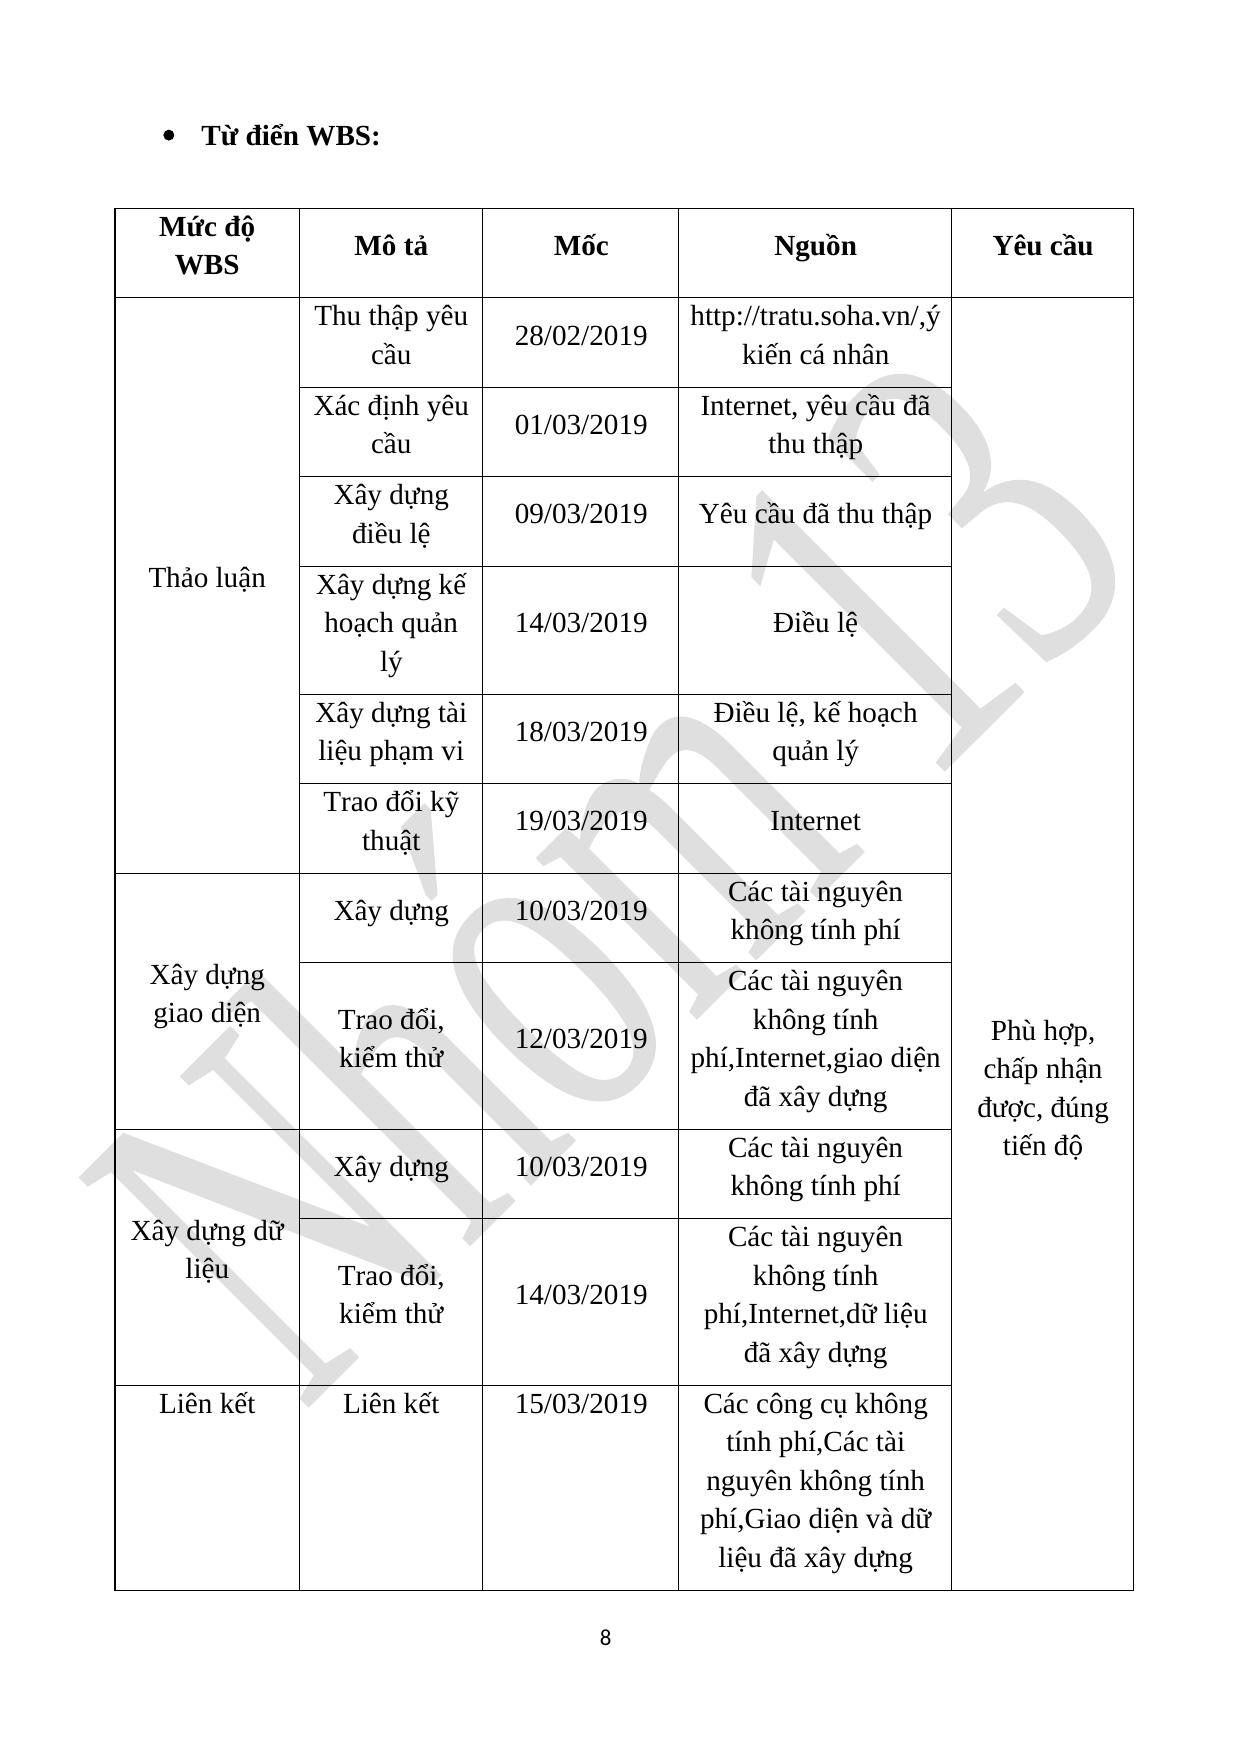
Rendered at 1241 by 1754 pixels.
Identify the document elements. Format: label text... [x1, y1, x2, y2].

table_cell Các tài nguyên không tính phí,Internet,dữ liệu đã xây dựng [679, 1219, 951, 1385]
table_cell http://tratu.soha.vn/,ý kiến cá nhân [679, 298, 951, 387]
table_cell Thảo luận [116, 298, 299, 873]
table_cell Các tài nguyên không tính phí,Internet,giao diện đã xây dựng [679, 963, 951, 1129]
table_cell 09/03/2019 [483, 477, 678, 566]
table_cell Phù hợp, chấp nhận được, đúng tiến độ [952, 298, 1133, 1590]
table_cell Xây dựng tài liệu phạm vi [300, 695, 482, 783]
table_cell Các công cụ không tính phí,Các tài nguyên không tính phí,Giao diện và dữ liệu đã xây dựng [679, 1386, 951, 1590]
table_cell 12/03/2019 [483, 963, 678, 1129]
table_cell 14/03/2019 [483, 567, 678, 694]
table_cell Xây dựng giao diện [116, 874, 299, 1129]
table_cell Xác định yêu cầu [300, 388, 482, 476]
table_cell Các tài nguyên không tính phí [679, 874, 951, 962]
table_cell Điều lệ [679, 567, 951, 694]
table_cell 01/03/2019 [483, 388, 678, 476]
table_cell Xây dựng dữ liệu [116, 1130, 299, 1385]
table_cell 10/03/2019 [483, 1130, 678, 1218]
table_cell Yêu cầu đã thu thập [679, 477, 951, 566]
table_cell Xây dựng [300, 1130, 482, 1218]
table_cell Xây dựng [300, 874, 482, 962]
table_header Mốc [483, 209, 678, 297]
table_header Mức độ WBS [116, 209, 299, 297]
table_header Nguồn [679, 209, 951, 297]
table_header Mô tả [300, 209, 482, 297]
table_cell Trao đổi, kiểm thử [300, 963, 482, 1129]
table_cell Xây dựng điều lệ [300, 477, 482, 566]
table_cell 10/03/2019 [483, 874, 678, 962]
table_cell Trao đổi kỹ thuật [300, 784, 482, 873]
list Từ điển WBS: [164, 118, 1122, 152]
table_cell 18/03/2019 [483, 695, 678, 783]
table_cell Xây dựng kế hoạch quản lý [300, 567, 482, 694]
table_cell Trao đổi, kiểm thử [300, 1219, 482, 1385]
table_header Yêu cầu [952, 209, 1133, 297]
table_cell Liên kết [300, 1386, 482, 1590]
table_cell 15/03/2019 [483, 1386, 678, 1590]
table_cell Điều lệ, kế hoạch quản lý [679, 695, 951, 783]
table_cell 19/03/2019 [483, 784, 678, 873]
table_cell Internet [679, 784, 951, 873]
table_cell Thu thập yêu cầu [300, 298, 482, 387]
table_cell 14/03/2019 [483, 1219, 678, 1385]
table_cell Các tài nguyên không tính phí [679, 1130, 951, 1218]
table_cell Liên kết [116, 1386, 299, 1590]
table_cell 28/02/2019 [483, 298, 678, 387]
table_cell Internet, yêu cầu đã thu thập [679, 388, 951, 476]
